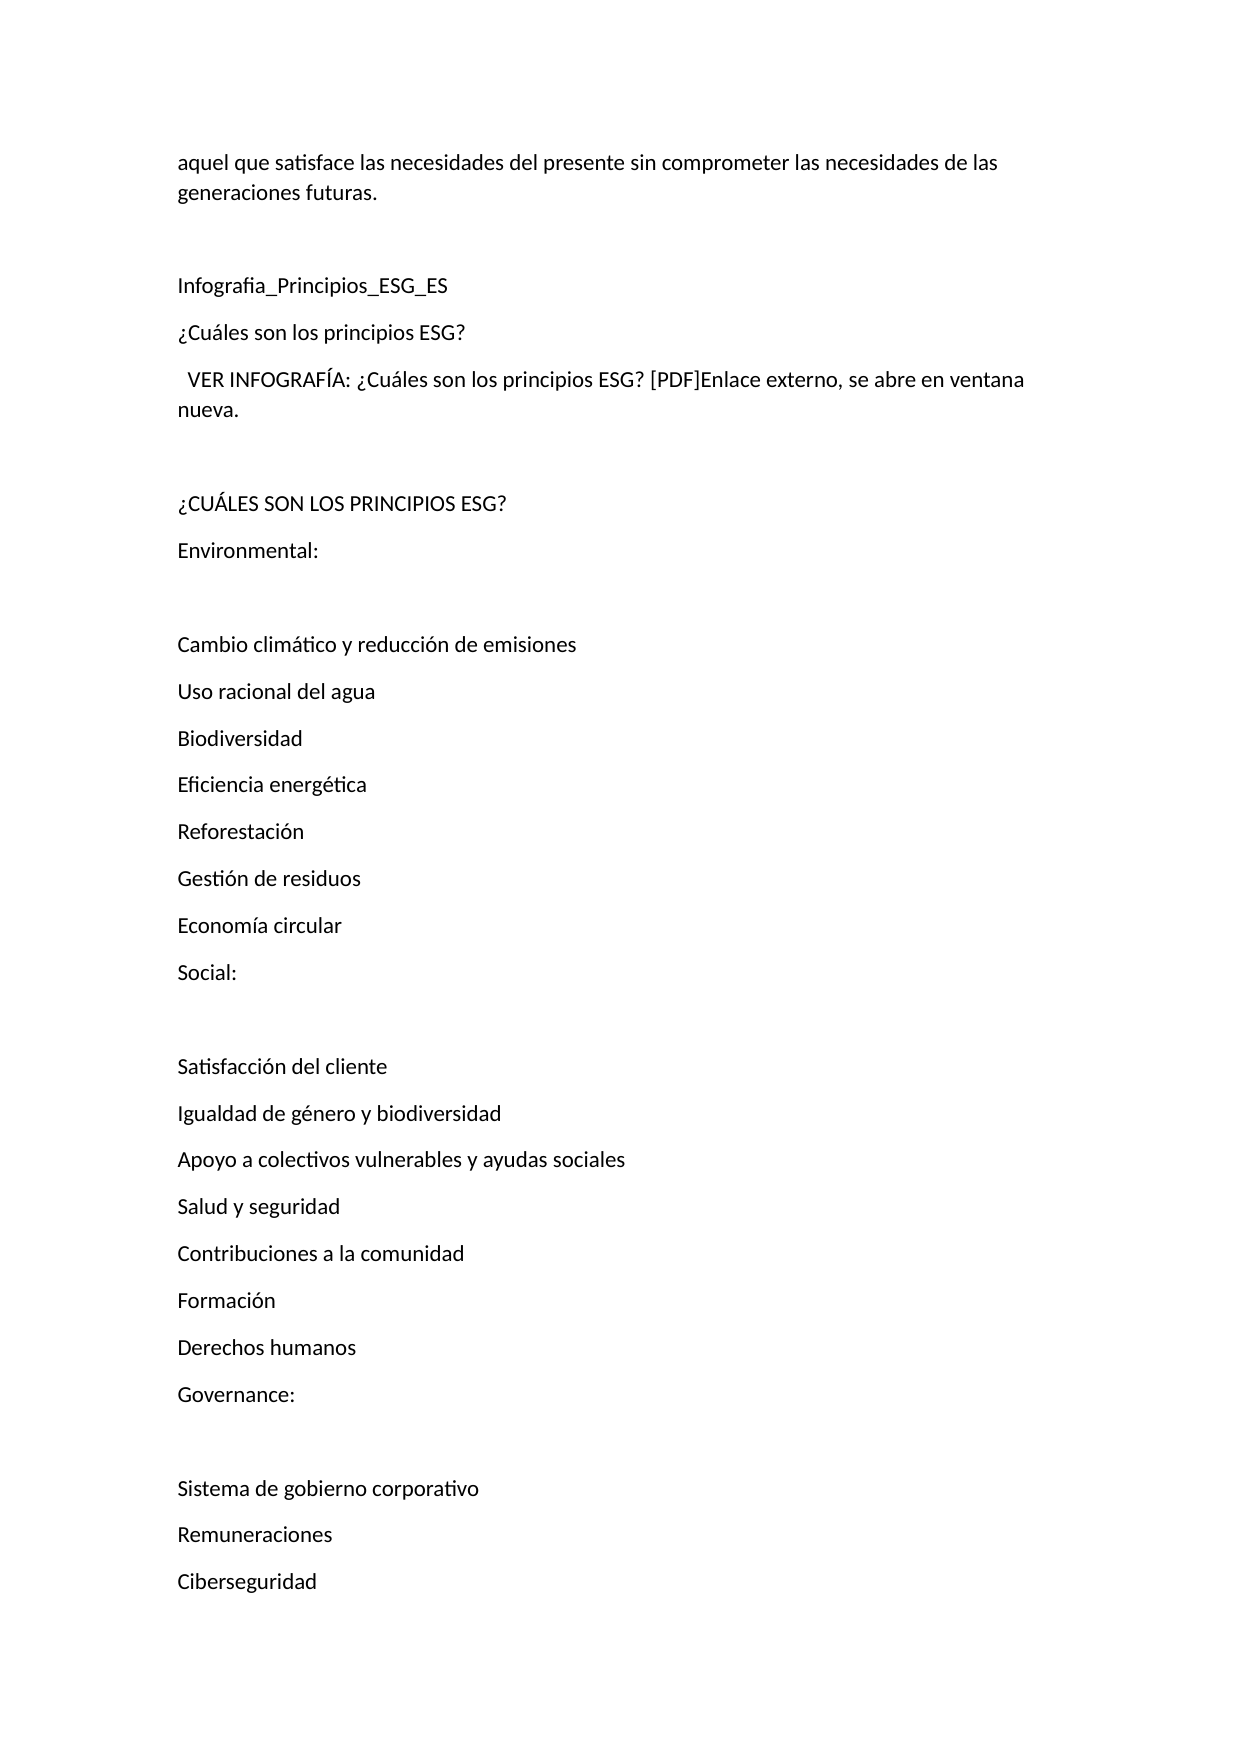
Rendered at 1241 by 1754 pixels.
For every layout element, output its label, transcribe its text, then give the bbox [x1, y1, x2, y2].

text Salud y seguridad [177, 1192, 1063, 1220]
text Igualdad de género y biodiversidad [177, 1099, 1063, 1127]
text VER INFOGRAFÍA: ¿Cuáles son los principios ESG? [PDF]Enlace externo, se abre en ventana nueva. [177, 365, 1063, 423]
text Remuneraciones [177, 1521, 1063, 1548]
text Eficiencia energética [177, 771, 1063, 798]
text Cambio climático y reducción de emisiones [177, 630, 1063, 658]
text Ciberseguridad [177, 1567, 1063, 1595]
text Biodiversidad [177, 724, 1063, 752]
text Formación [177, 1286, 1063, 1314]
text Uso racional del agua [177, 677, 1063, 705]
text Governance: [177, 1380, 1063, 1408]
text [177, 148, 1063, 206]
text ¿Cuáles son los principios ESG? [177, 318, 1063, 346]
text Contribuciones a la comunidad [177, 1239, 1063, 1267]
text Environmental: [177, 536, 1063, 564]
text Economía circular [177, 911, 1063, 939]
text Derechos humanos [177, 1333, 1063, 1361]
text ¿CUÁLES SON LOS PRINCIPIOS ESG? [177, 489, 1063, 517]
text Sistema de gobierno corporativo [177, 1474, 1063, 1502]
text Social: [177, 958, 1063, 986]
text Apoyo a colectivos vulnerables y ayudas sociales [177, 1146, 1063, 1173]
text Satisfacción del cliente [177, 1052, 1063, 1080]
text Gestión de residuos [177, 864, 1063, 892]
text Reforestación [177, 817, 1063, 845]
text Infografia_Principios_ESG_ES [177, 272, 1063, 299]
